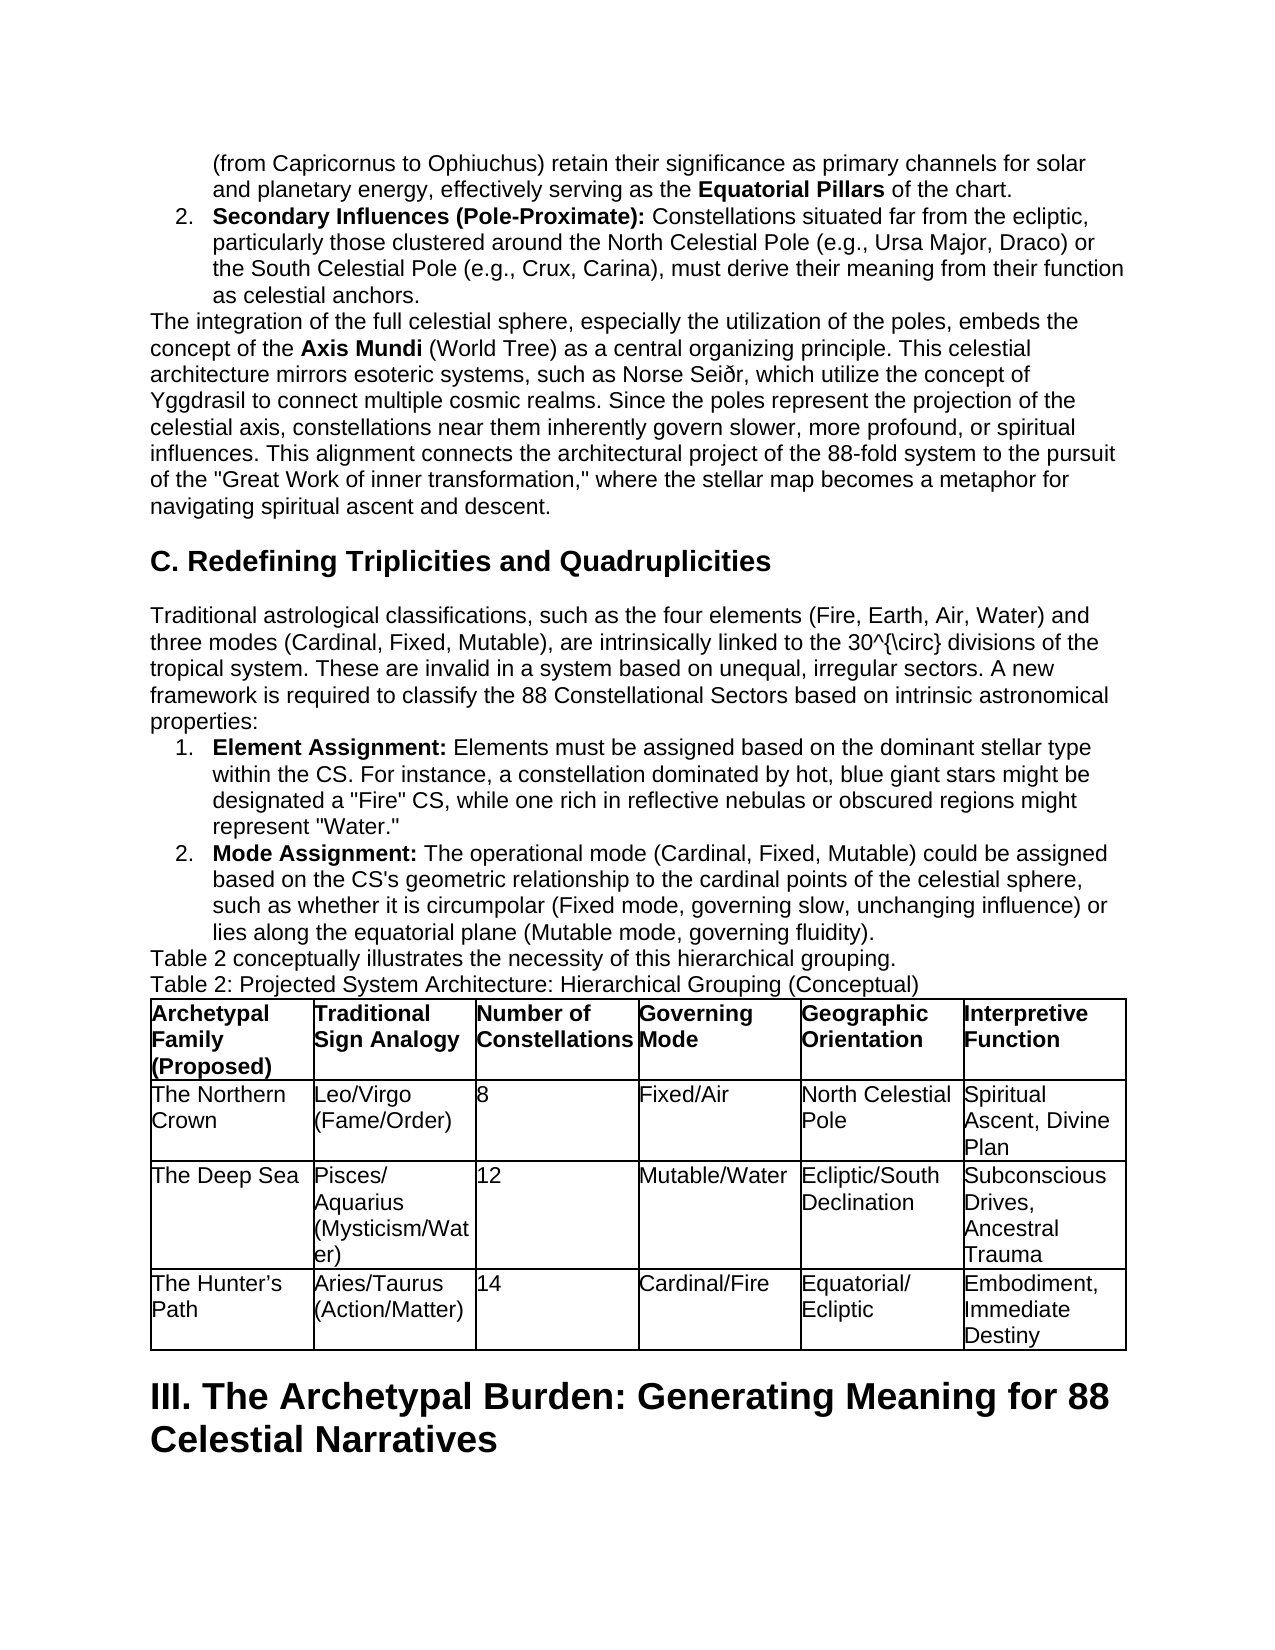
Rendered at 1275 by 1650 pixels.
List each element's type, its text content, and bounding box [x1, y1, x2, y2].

table_cell The Hunter’s Path [152, 1270, 313, 1349]
table_cell Mutable/Water [640, 1162, 800, 1268]
list Secondary Influences (Pole-Proximate): Constellations situated far from the ecliptic, particularly those clustered around the North Celestial Pole (e.g., Ursa Major, Draco) or the South Celestial Pole (e.g., Crux, Carina), must derive their meaning from their function as celestial anchors. [175, 203, 1125, 308]
list Mode Assignment: The operational mode (Cardinal, Fixed, Mutable) could be assigned based on the CS's geometric relationship to the cardinal points of the celestial sphere, such as whether it is circumpolar (Fixed mode, governing slow, unchanging influence) or lies along the equatorial plane (Mutable mode, governing fluidity). [175, 840, 1125, 945]
table_cell 14 [477, 1270, 638, 1349]
text Traditional astrological classifications, such as the four elements (Fire, Earth, Air, Water) and three modes (Cardinal, Fixed, Mutable), are intrinsically linked to the 30^{\circ} divisions of the tropical system. These are invalid in a system based on unequal, irregular sectors. A new framework is required to classify the 88 Constellational Sectors based on intrinsic astronomical properties: [150, 602, 1125, 734]
table_cell Subconscious Drives, Ancestral Trauma [965, 1162, 1125, 1268]
subtitle C. Redefining Triplicities and Quadruplicities [150, 544, 1125, 577]
table_cell Equatorial/Ecliptic [802, 1270, 963, 1349]
table_header Interpretive Function [965, 1000, 1125, 1079]
table_header Number of Constellations [477, 1000, 638, 1079]
table_header Archetypal Family (Proposed) [152, 1000, 313, 1079]
text Table 2: Projected System Architecture: Hierarchical Grouping (Conceptual) [150, 971, 1125, 998]
text The integration of the full celestial sphere, especially the utilization of the poles, embeds the concept of the Axis Mundi (World Tree) as a central organizing principle. This celestial architecture mirrors esoteric systems, such as Norse Seiðr, which utilize the concept of Yggdrasil to connect multiple cosmic realms. Since the poles represent the projection of the celestial axis, constellations near them inherently govern slower, more profound, or spiritual influences. This alignment connects the architectural project of the 88-fold system to the pursuit of the "Great Work of inner transformation," where the stellar map becomes a metaphor for navigating spiritual ascent and descent. [150, 308, 1125, 519]
table_cell Aries/Taurus (Action/Matter) [315, 1270, 475, 1349]
table_cell Leo/Virgo (Fame/Order) [315, 1081, 475, 1160]
table_cell North Celestial Pole [802, 1081, 963, 1160]
table_cell Cardinal/Fire [640, 1270, 800, 1349]
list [175, 150, 1125, 203]
table_header Governing Mode [640, 1000, 800, 1079]
table_header Traditional Sign Analogy [315, 1000, 475, 1079]
table_cell 12 [477, 1162, 638, 1268]
table_cell Embodiment, Immediate Destiny [965, 1270, 1125, 1349]
subtitle III. The Archetypal Burden: Generating Meaning for 88 Celestial Narratives [150, 1374, 1125, 1461]
table_cell Pisces/Aquarius (Mysticism/Water) [315, 1162, 475, 1268]
table_cell The Deep Sea [152, 1162, 313, 1268]
table_cell Spiritual Ascent, Divine Plan [965, 1081, 1125, 1160]
list Element Assignment: Elements must be assigned based on the dominant stellar type within the CS. For instance, a constellation dominated by hot, blue giant stars might be designated a "Fire" CS, while one rich in reflective nebulas or obscured regions might represent "Water." [175, 734, 1125, 840]
table_header Geographic Orientation [802, 1000, 963, 1079]
table_cell The Northern Crown [152, 1081, 313, 1160]
table_cell Ecliptic/South Declination [802, 1162, 963, 1268]
text Table 2 conceptually illustrates the necessity of this hierarchical grouping. [150, 945, 1125, 971]
table_cell Fixed/Air [640, 1081, 800, 1160]
table_cell 8 [477, 1081, 638, 1160]
